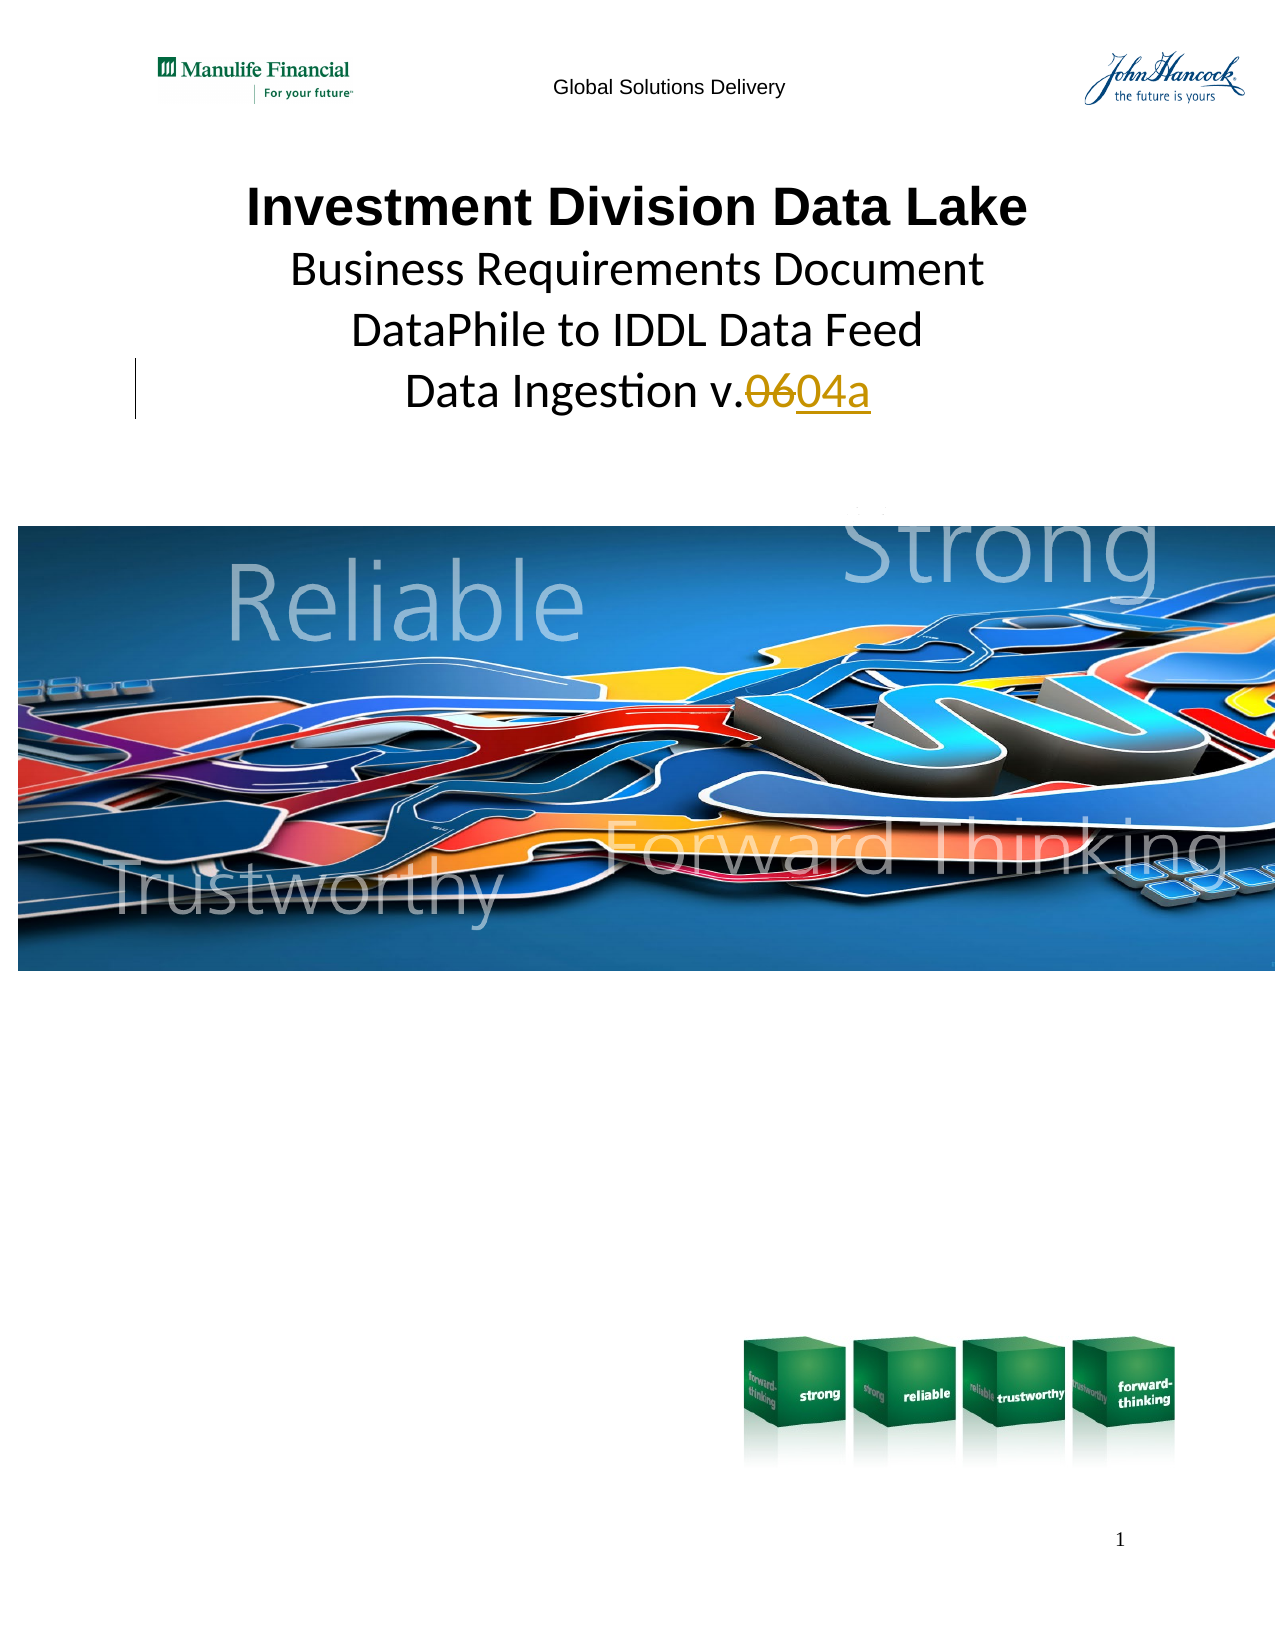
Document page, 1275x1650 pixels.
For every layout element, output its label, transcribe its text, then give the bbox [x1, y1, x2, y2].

picture [1084, 51, 1245, 105]
picture [743, 1336, 1175, 1489]
picture [18, 445, 1275, 971]
text DataPhile to IDDL Data Feed [150, 297, 1125, 358]
picture [157, 57, 354, 104]
text Data Ingestion v. [150, 358, 1125, 419]
text Business Requirements Document [150, 236, 1125, 297]
text Investment Division Data Lake [150, 174, 1125, 236]
